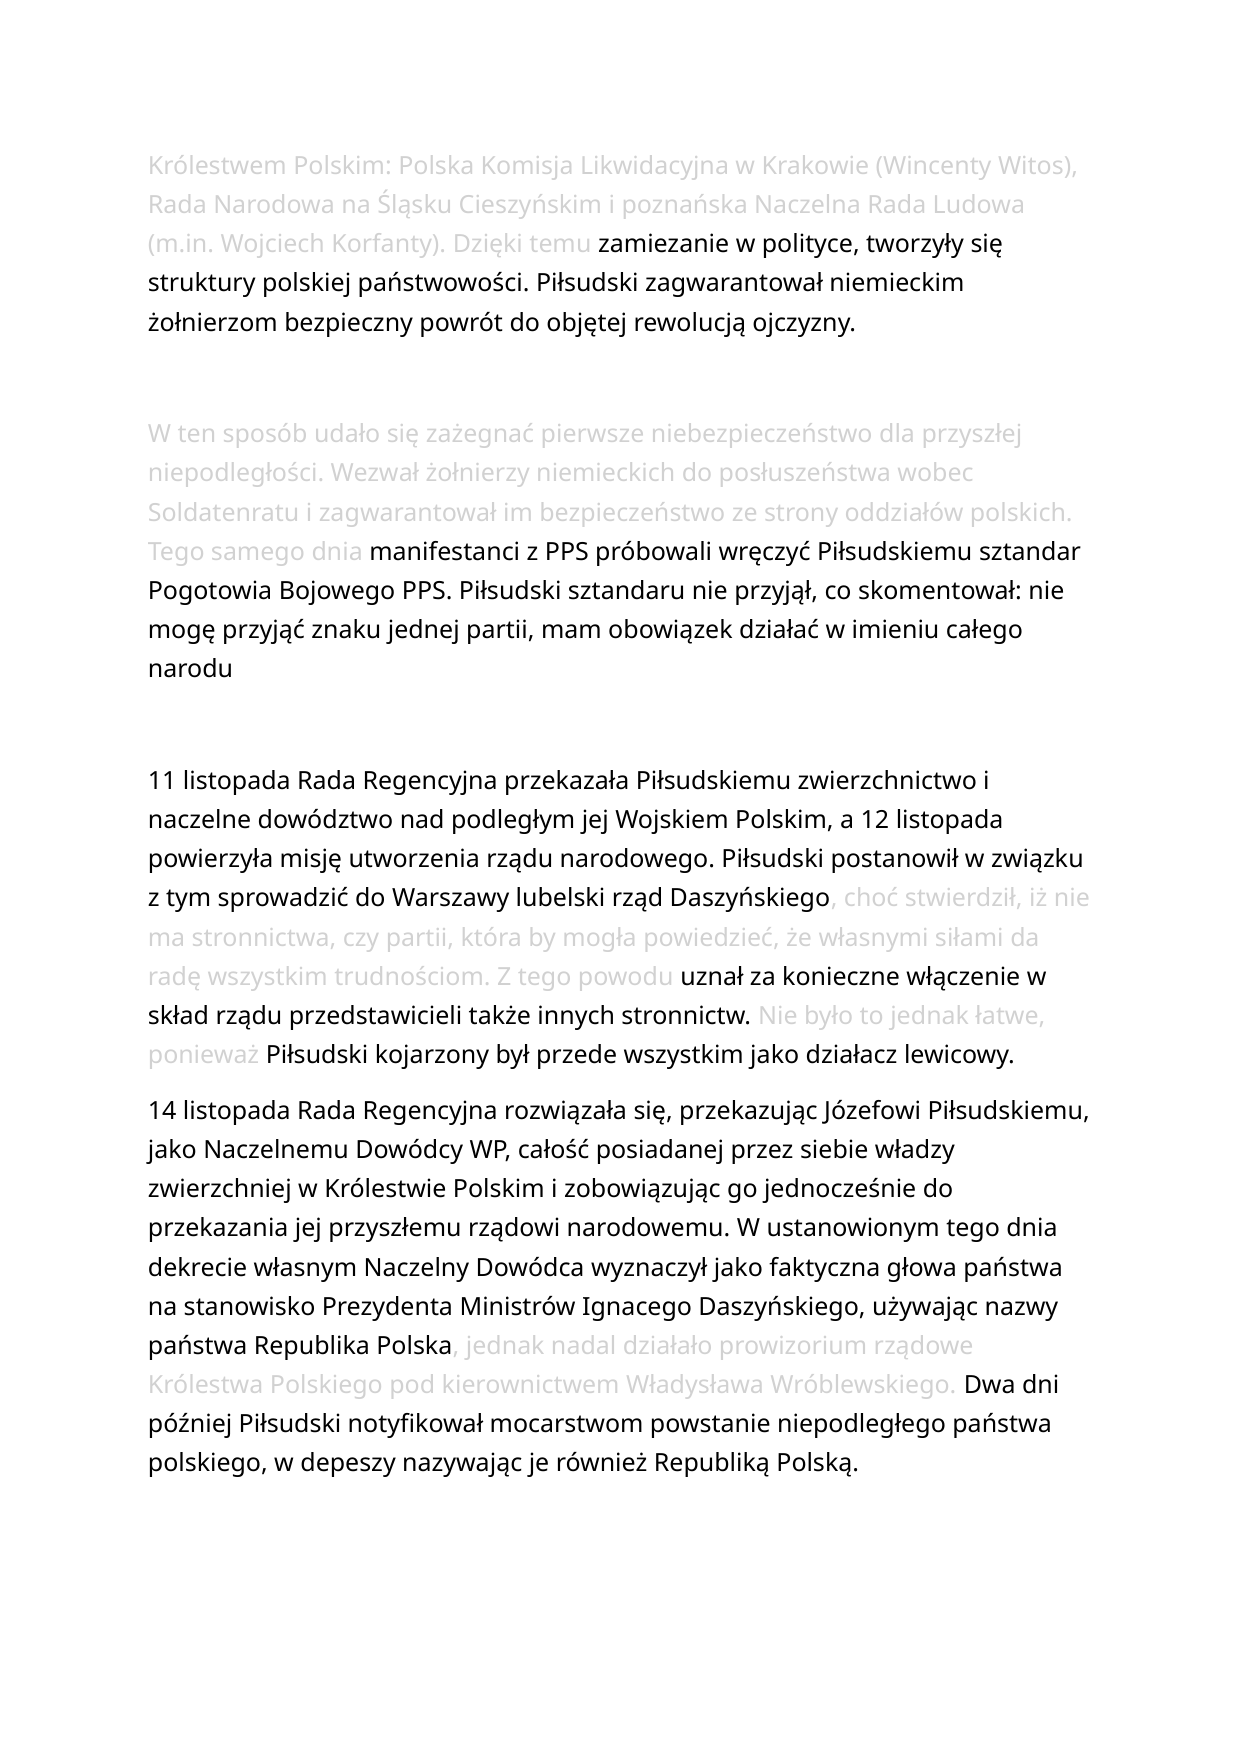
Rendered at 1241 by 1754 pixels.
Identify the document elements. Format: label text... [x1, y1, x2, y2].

text W ten sposób udało się zażegnać pierwsze niebezpieczeństwo dla przyszłej niepodległości. Wezwał żołnierzy niemieckich do posłuszeństwa wobec Soldatenratu i zagwarantował im bezpieczeństwo ze strony oddziałów polskich. Tego samego dnia manifestanci z PPS próbowali wręczyć Piłsudskiemu sztandar Pogotowia Bojowego PPS. Piłsudski sztandaru nie przyjął, co skomentował: nie mogę przyjąć znaku jednej partii, mam obowiązek działać w imieniu całego narodu [148, 416, 1093, 685]
text 14 listopada Rada Regencyjna rozwiązała się, przekazując Józefowi Piłsudskiemu, jako Naczelnemu Dowódcy WP, całość posiadanej przez siebie władzy zwierzchniej w Królestwie Polskim i zobowiązując go jednocześnie do przekazania jej przyszłemu rządowi narodowemu. W ustanowionym tego dnia dekrecie własnym Naczelny Dowódca wyznaczył jako faktyczna głowa państwa na stanowisko Prezydenta Ministrów Ignacego Daszyńskiego, używając nazwy państwa Republika Polska, jednak nadal działało prowizorium rządowe Królestwa Polskiego pod kierownictwem Władysława Wróblewskiego. Dwa dni później Piłsudski notyfikował mocarstwom powstanie niepodległego państwa polskiego, w depeszy nazywając je również Republiką Polską. [148, 1093, 1093, 1479]
text 11 listopada Rada Regencyjna przekazała Piłsudskiemu zwierzchnictwo i naczelne dowództwo nad podległym jej Wojskiem Polskim, a 12 listopada powierzyła misję utworzenia rządu narodowego. Piłsudski postanowił w związku z tym sprowadzić do Warszawy lubelski rząd Daszyńskiego, choć stwierdził, iż nie ma stronnictwa, czy partii, która by mogła powiedzieć, że własnymi siłami da radę wszystkim trudnościom. Z tego powodu uznał za konieczne włączenie w skład rządu przedstawicieli także innych stronnictw. Nie było to jednak łatwe, ponieważ Piłsudski kojarzony był przede wszystkim jako działacz lewicowy. [148, 763, 1093, 1071]
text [148, 148, 1093, 338]
